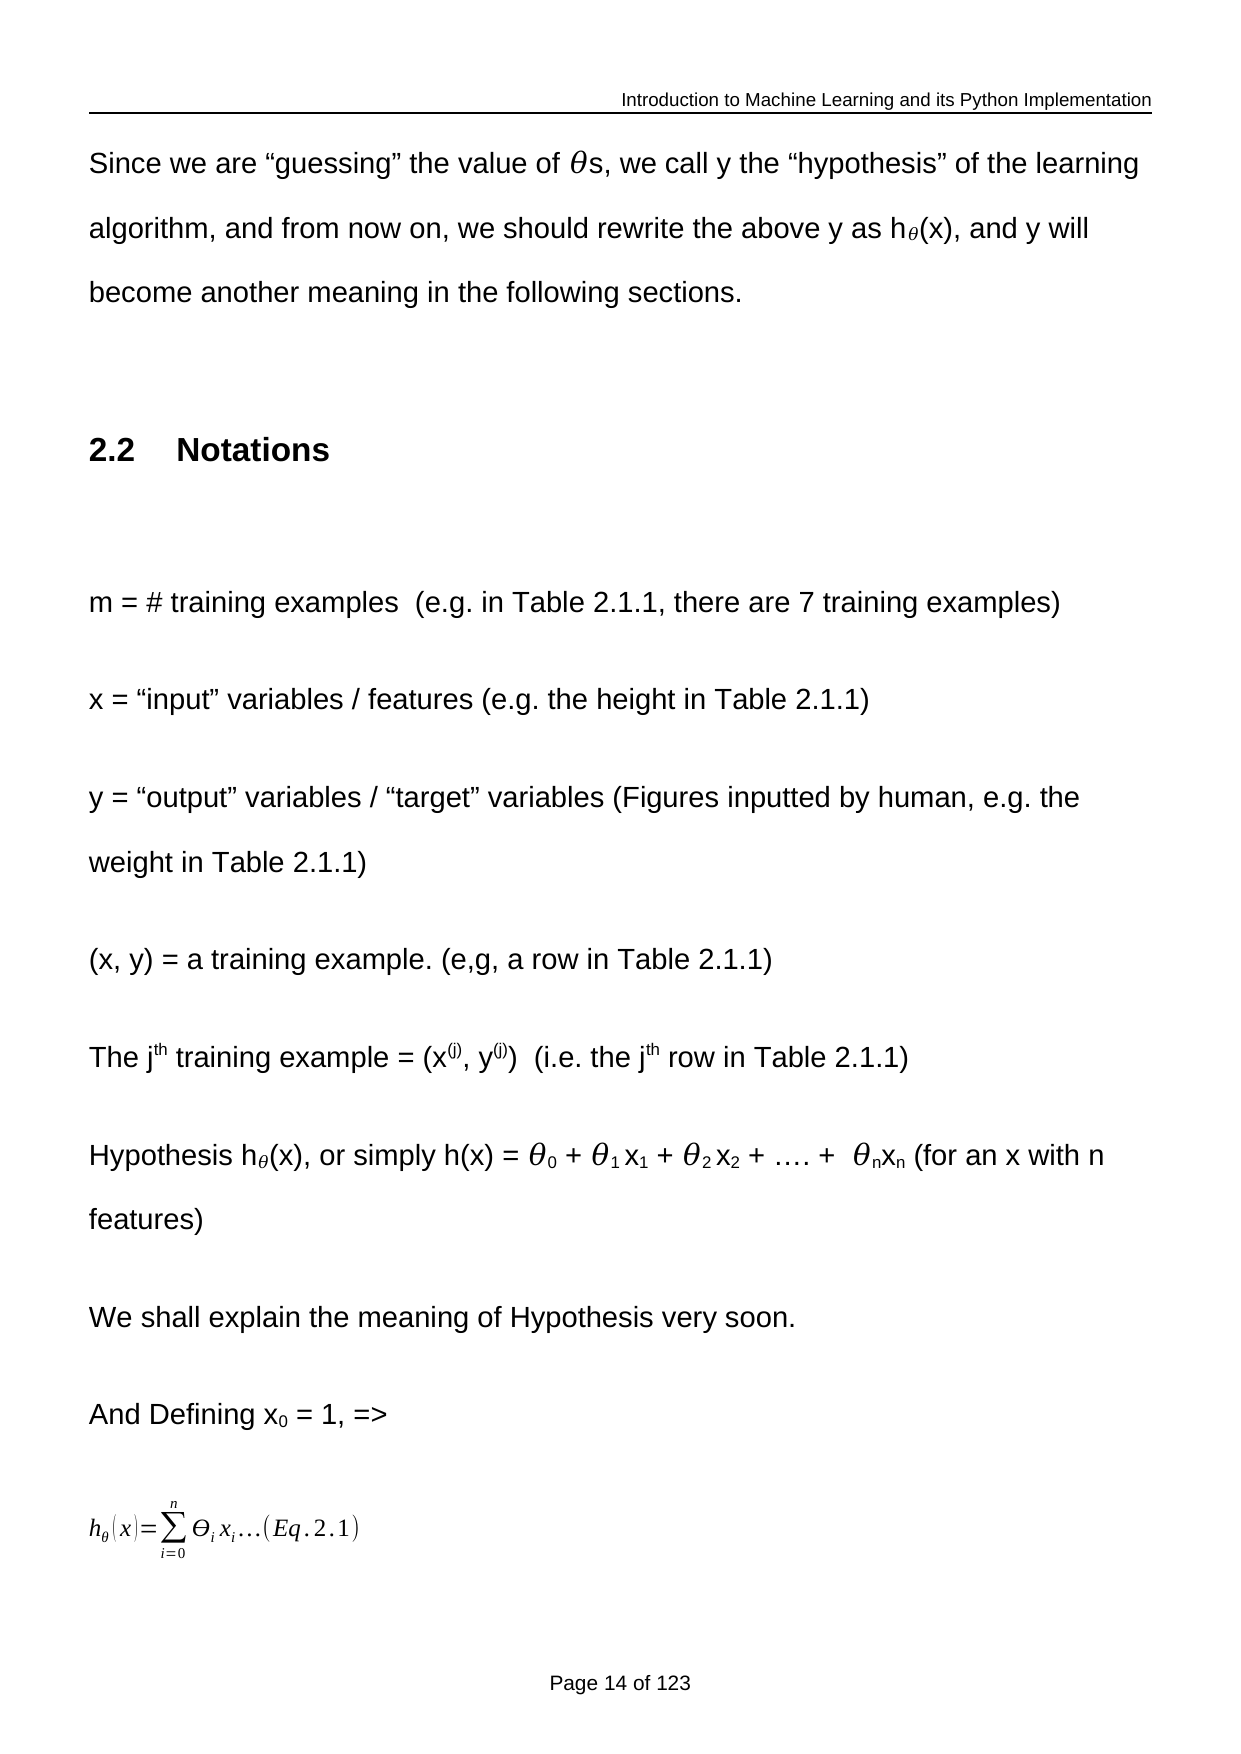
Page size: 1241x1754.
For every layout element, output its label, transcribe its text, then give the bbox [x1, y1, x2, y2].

text Since we are “guessing” the value of 𝜃s, we call y the “hypothesis” of the learning algorithm, and from now on, we should rewrite the above y as h𝜃(x), and y will become another meaning in the following sections. [89, 129, 1152, 324]
text x = “input” variables / features (e.g. the height in Table 2.1.1) [89, 667, 1152, 732]
text (x, y) = a training example. (e,g, a row in Table 2.1.1) [89, 927, 1152, 992]
text Hypothesis h𝜃(x), or simply h(x) = 𝜃0 + 𝜃1 x1 + 𝜃2 x2 + …. + 𝜃nxn (for an x with n features) [89, 1122, 1152, 1252]
text m = # training examples (e.g. in Table 2.1.1, there are 7 training examples) [89, 569, 1152, 634]
text y = “output” variables / “target” variables (Figures inputted by human, e.g. the weight in Table 2.1.1) [89, 764, 1152, 894]
text We shall explain the meaning of Hypothesis very soon. [89, 1284, 1152, 1349]
text The jth training example = (x(j), y(j)) (i.e. the jth row in Table 2.1.1) [89, 1024, 1152, 1089]
subtitle 2.2 Notations [89, 417, 1152, 482]
text And Defining x0 = 1, => [89, 1382, 1152, 1447]
